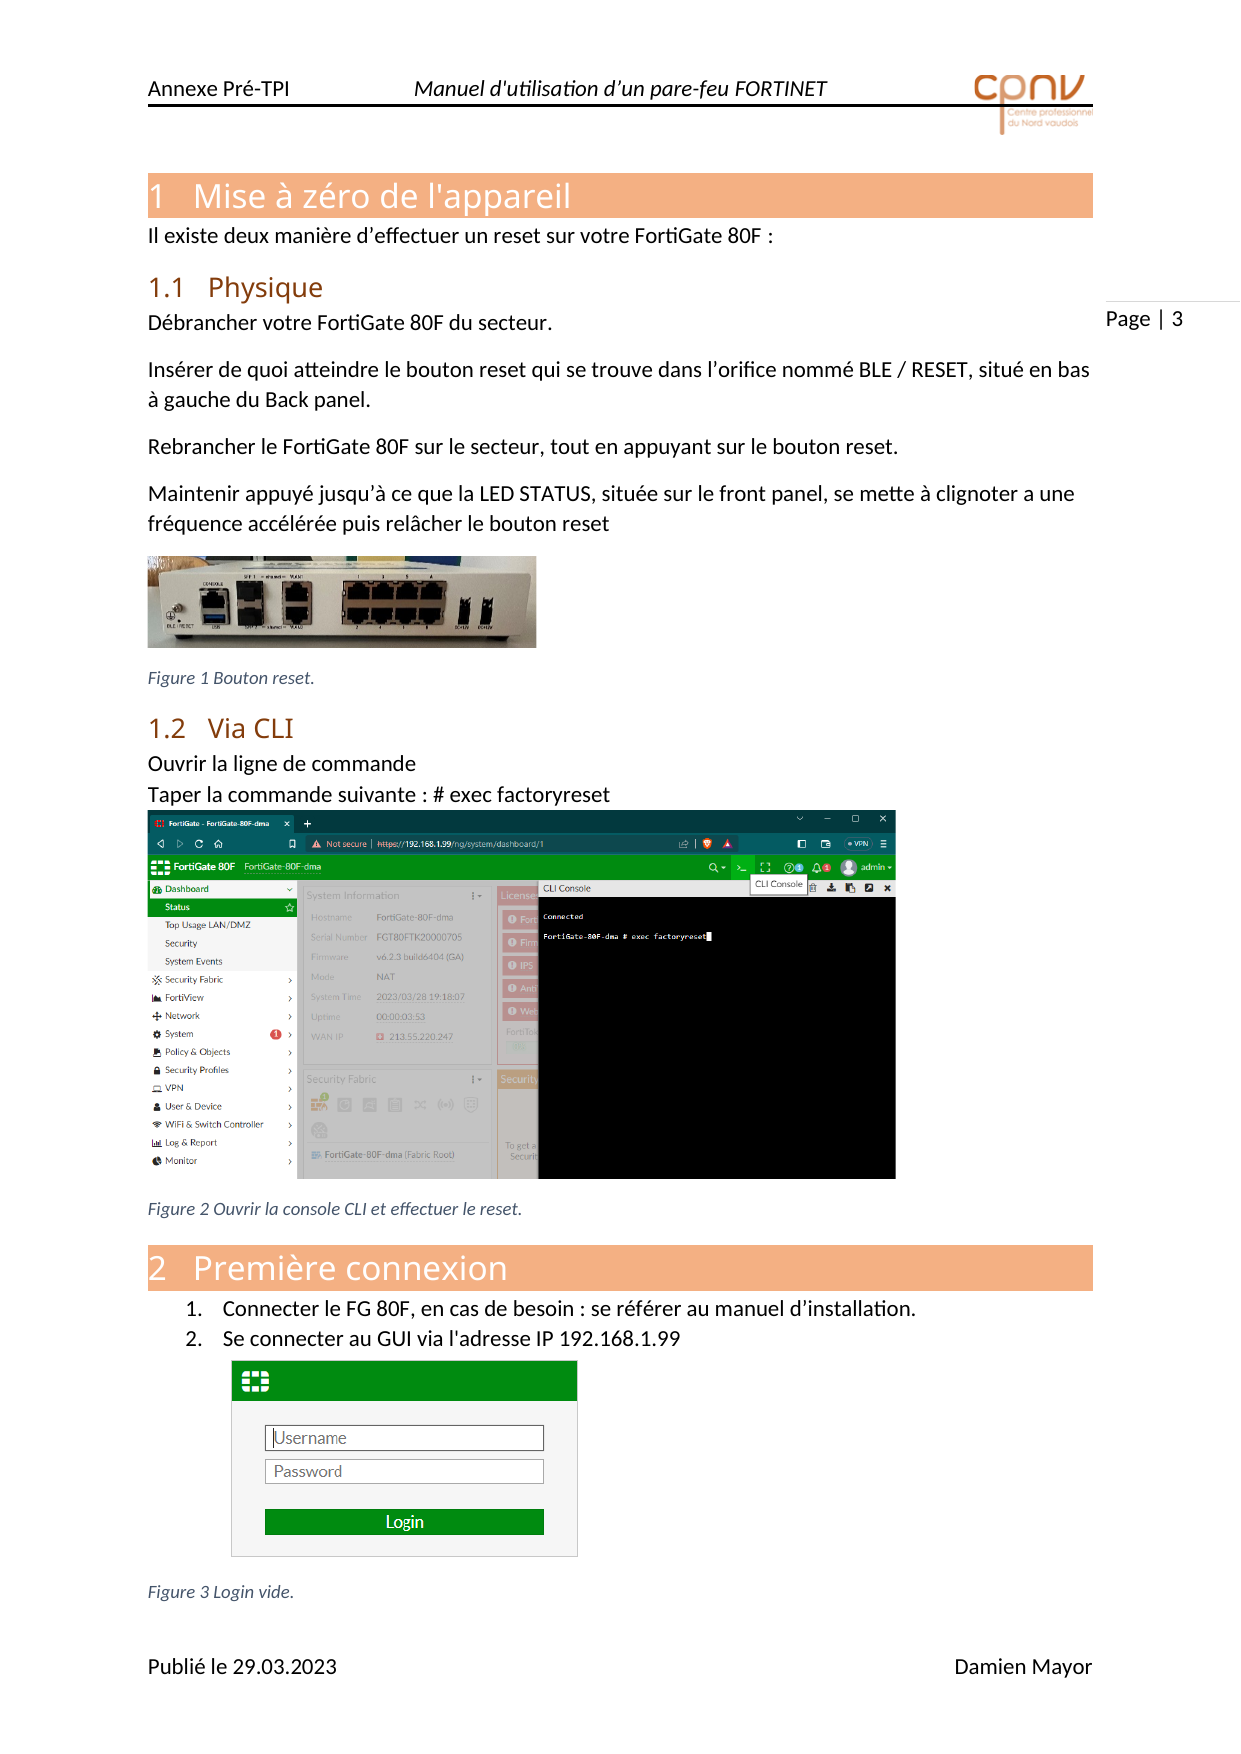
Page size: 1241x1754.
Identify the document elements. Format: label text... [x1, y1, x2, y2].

text Rebrancher le FortiGate 80F sur le secteur, tout en appuyant sur le bouton reset. [148, 432, 1093, 460]
text Figure 1 Bouton reset. [148, 666, 1093, 689]
text Maintenir appuyé jusqu’à ce que la LED STATUS, située sur le front panel, se mette à clignoter a une fréquence accélérée puis relâcher le bouton reset [148, 479, 1093, 537]
picture [147, 556, 537, 648]
text Figure 2 Ouvrir la console CLI et effectuer le reset. [148, 1197, 1093, 1220]
subtitle Première connexion [148, 1245, 1093, 1291]
picture [147, 810, 896, 1179]
list Se connecter au GUI via l'adresse IP 192.168.1.99 [185, 1324, 1093, 1352]
text Il existe deux manière d’effectuer un reset sur votre FortiGate 80F : [148, 222, 1093, 249]
subtitle Via CLI [148, 710, 1093, 747]
subtitle Physique [148, 268, 1093, 305]
text Figure 3 Login vide. [148, 1580, 1093, 1603]
text Débrancher votre FortiGate 80F du secteur. [148, 308, 1093, 336]
text Insérer de quoi atteindre le bouton reset qui se trouve dans l’orifice nommé BLE / RESET, situé en bas à gauche du Back panel. [148, 355, 1093, 413]
picture [222, 1354, 586, 1561]
subtitle Mise à zéro de l'appareil [148, 173, 1093, 218]
text Ouvrir la ligne de commande [148, 749, 1093, 778]
list Connecter le FG 80F, en cas de besoin : se référer au manuel d’installation. [185, 1294, 1093, 1322]
